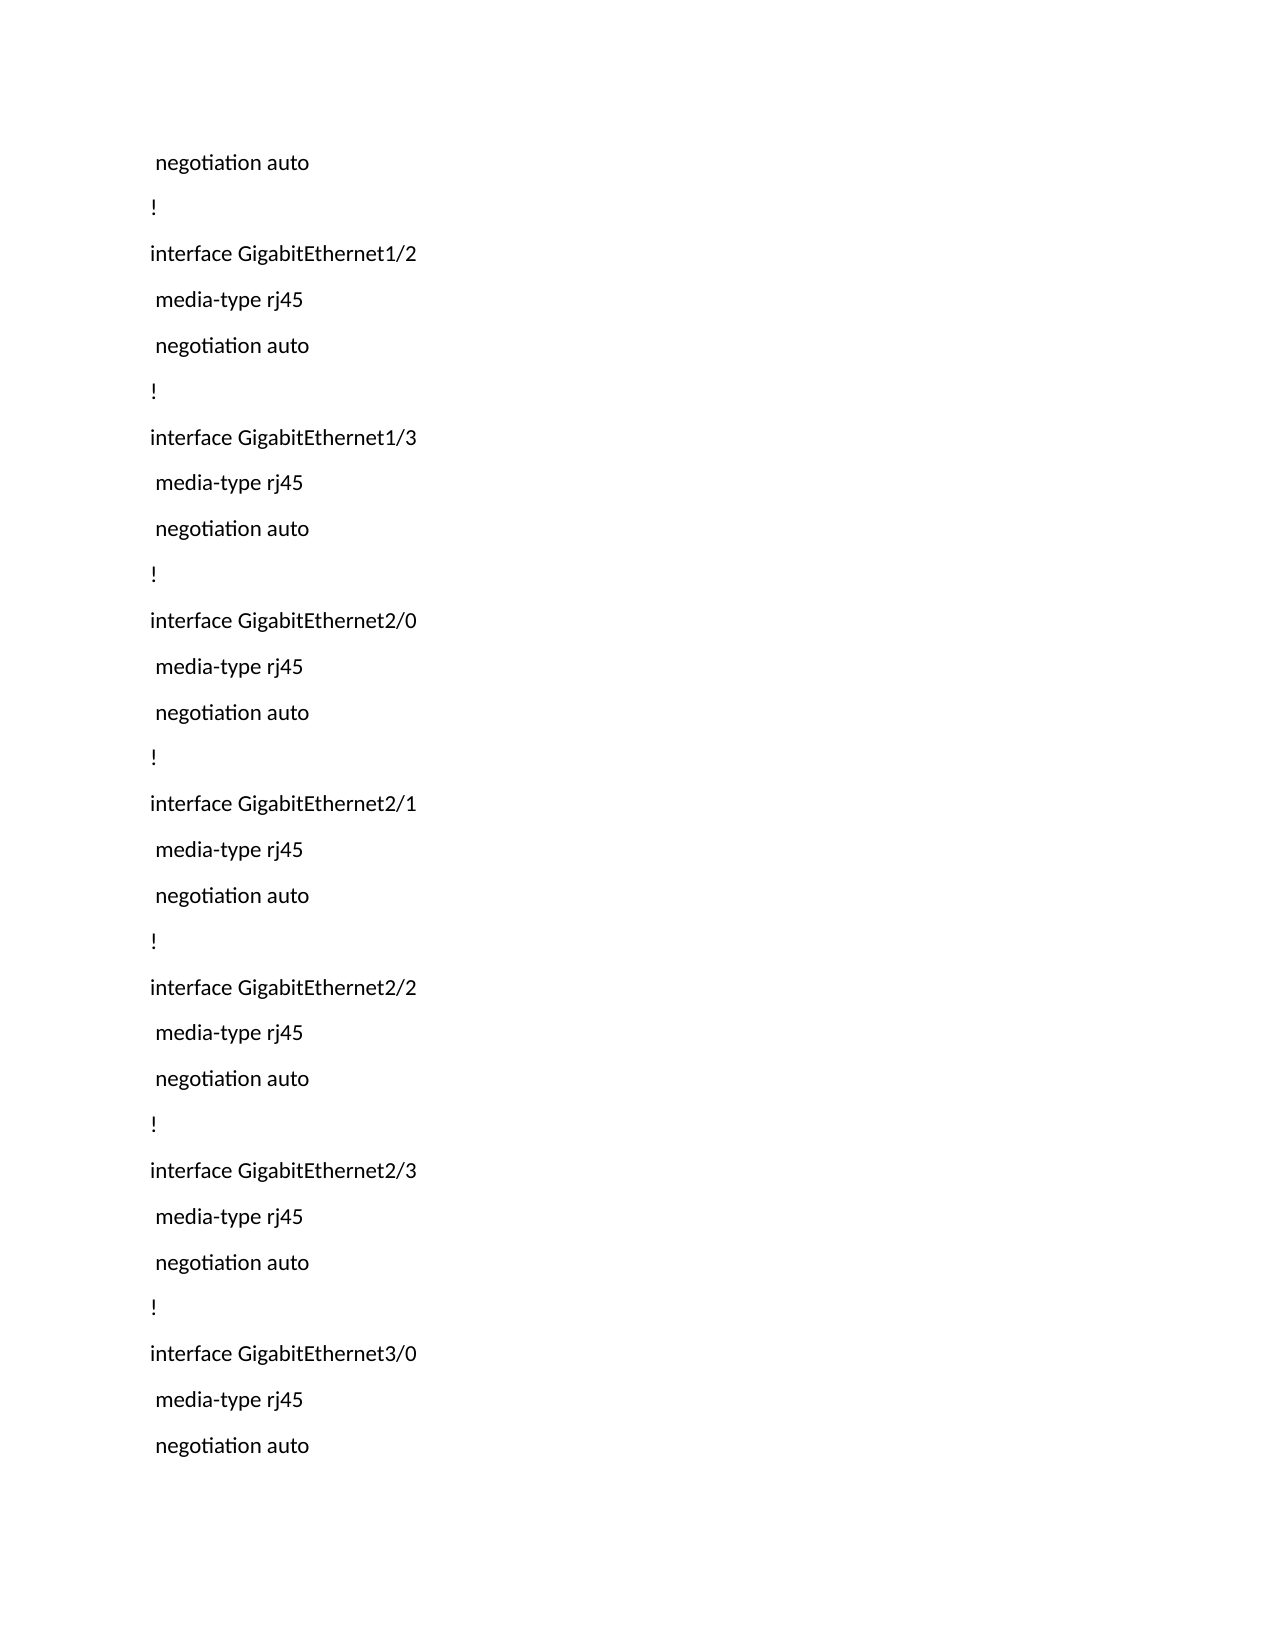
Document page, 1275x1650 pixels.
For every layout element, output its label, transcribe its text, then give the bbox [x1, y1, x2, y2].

text interface GigabitEthernet2/1 [150, 792, 1125, 817]
text ! [150, 1296, 1125, 1321]
text ! [150, 562, 1125, 587]
text ! [150, 379, 1125, 404]
text interface GigabitEthernet2/0 [150, 608, 1125, 633]
text ! [150, 1112, 1125, 1137]
text media-type rj45 [150, 1387, 1125, 1412]
text media-type rj45 [150, 1204, 1125, 1229]
text media-type rj45 [150, 837, 1125, 862]
text ! [150, 929, 1125, 954]
text interface GigabitEthernet2/3 [150, 1158, 1125, 1183]
text negotiation auto [150, 1433, 1125, 1458]
text media-type rj45 [150, 654, 1125, 679]
text media-type rj45 [150, 287, 1125, 312]
text interface GigabitEthernet2/2 [150, 975, 1125, 1000]
text interface GigabitEthernet1/3 [150, 425, 1125, 450]
text interface GigabitEthernet1/2 [150, 242, 1125, 267]
text negotiation auto [150, 517, 1125, 542]
text negotiation auto [150, 700, 1125, 725]
text negotiation auto [150, 333, 1125, 358]
text negotiation auto [150, 1067, 1125, 1092]
text negotiation auto [150, 883, 1125, 908]
text media-type rj45 [150, 1021, 1125, 1046]
text negotiation auto [150, 150, 1125, 175]
text interface GigabitEthernet3/0 [150, 1342, 1125, 1367]
text media-type rj45 [150, 471, 1125, 496]
text negotiation auto [150, 1250, 1125, 1275]
text ! [150, 196, 1125, 221]
text ! [150, 746, 1125, 771]
